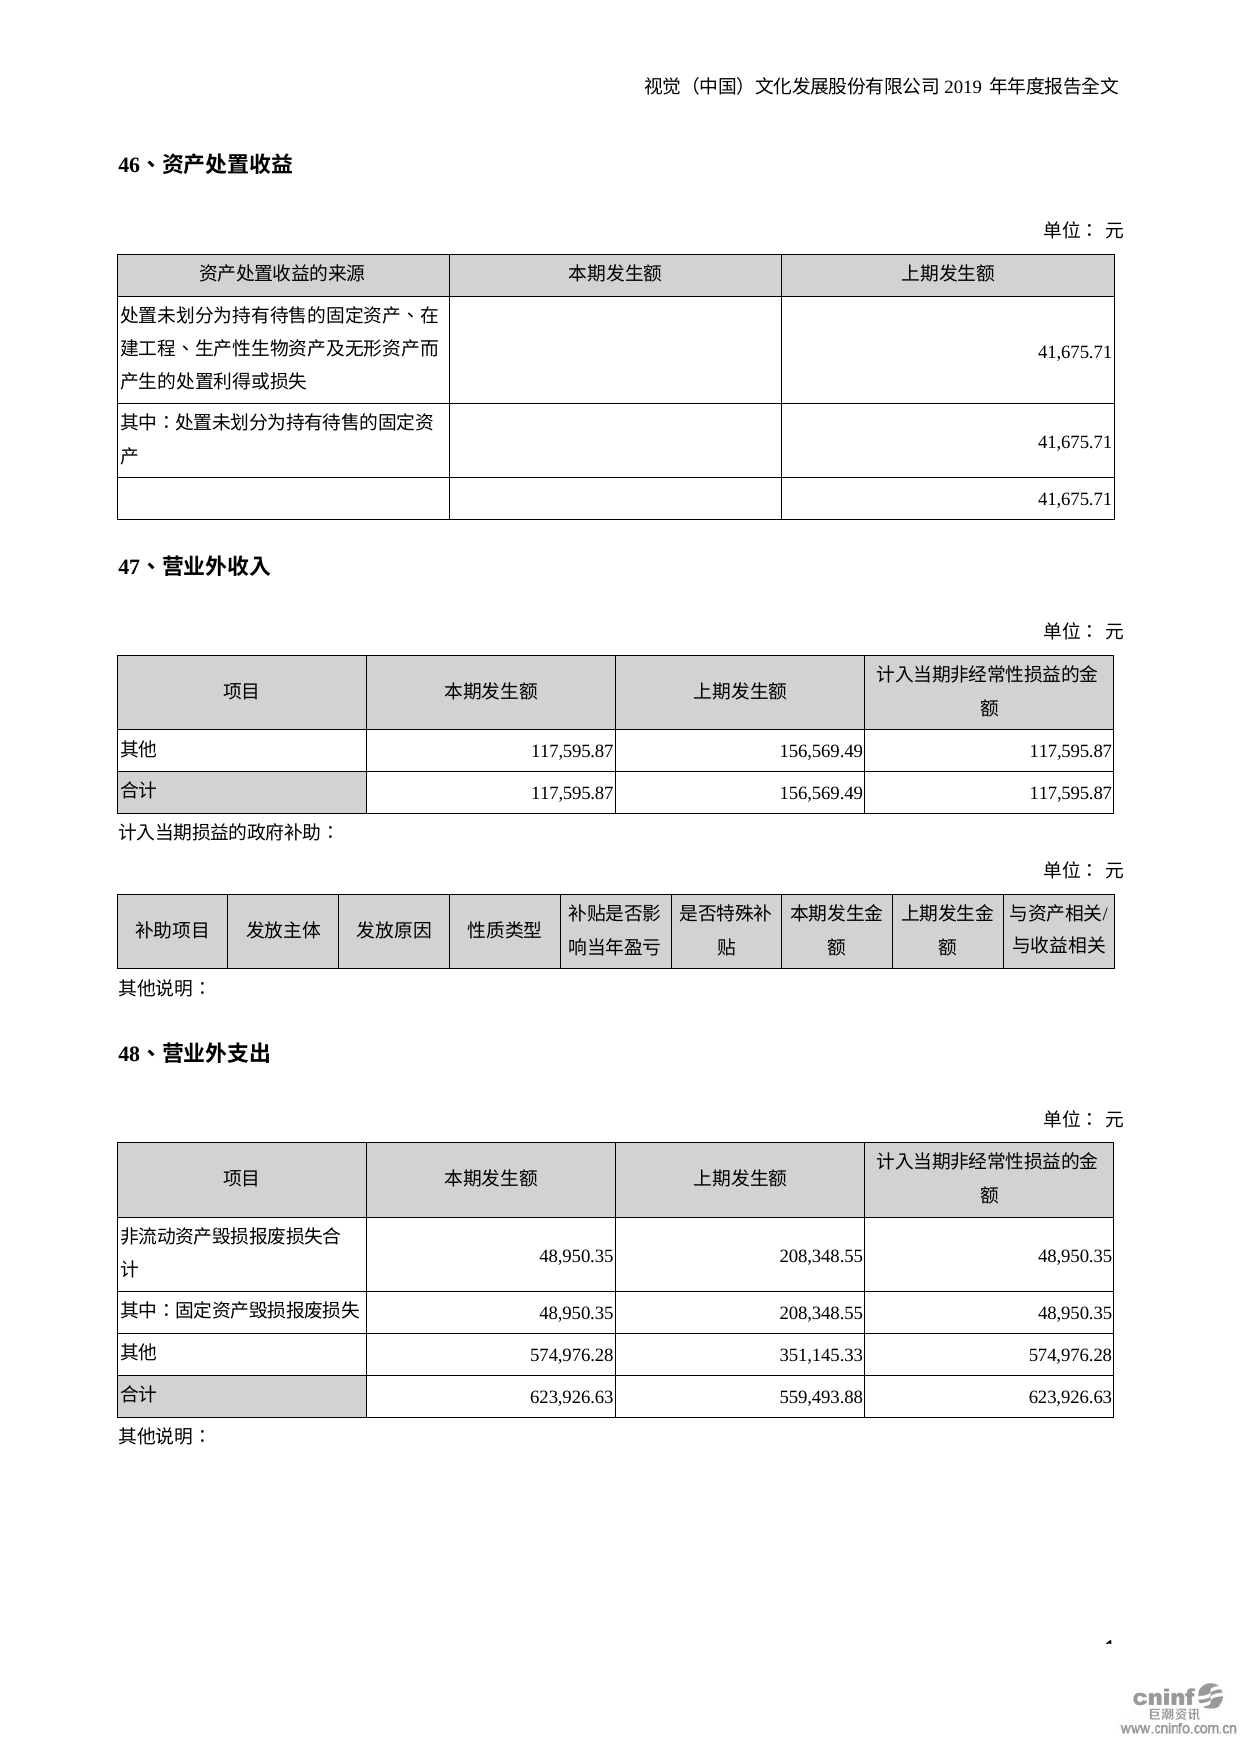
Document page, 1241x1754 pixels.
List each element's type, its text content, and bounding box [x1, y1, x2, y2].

subtitle 47、营业外收入 [118, 551, 1240, 581]
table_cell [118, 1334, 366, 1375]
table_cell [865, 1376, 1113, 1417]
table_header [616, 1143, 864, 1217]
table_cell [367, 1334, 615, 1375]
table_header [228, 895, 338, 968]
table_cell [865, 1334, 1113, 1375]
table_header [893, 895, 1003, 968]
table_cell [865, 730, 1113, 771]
picture [1115, 1680, 1240, 1737]
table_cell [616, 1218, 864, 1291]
text 单位： 元 [102, 618, 1123, 644]
subtitle 46、资产处置收益 [118, 149, 1240, 179]
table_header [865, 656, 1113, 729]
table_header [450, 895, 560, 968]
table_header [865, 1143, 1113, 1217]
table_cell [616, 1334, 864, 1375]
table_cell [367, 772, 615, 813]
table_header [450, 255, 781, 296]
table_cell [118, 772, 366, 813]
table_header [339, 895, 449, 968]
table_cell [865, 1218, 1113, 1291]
text 其他说明： [118, 1423, 1240, 1449]
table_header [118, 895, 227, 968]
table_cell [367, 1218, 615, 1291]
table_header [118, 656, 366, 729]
text 其他说明： [118, 975, 1240, 1000]
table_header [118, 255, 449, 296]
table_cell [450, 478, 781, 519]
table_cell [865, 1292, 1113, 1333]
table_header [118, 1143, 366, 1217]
text 单位： 元 [102, 1106, 1123, 1131]
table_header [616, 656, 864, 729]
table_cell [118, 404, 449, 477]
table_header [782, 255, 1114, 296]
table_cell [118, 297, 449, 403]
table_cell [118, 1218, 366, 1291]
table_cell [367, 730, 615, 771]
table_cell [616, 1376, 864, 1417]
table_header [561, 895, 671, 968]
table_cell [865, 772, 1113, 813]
text 计入当期损益的政府补助： [118, 819, 1240, 845]
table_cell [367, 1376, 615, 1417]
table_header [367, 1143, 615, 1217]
subtitle 48、营业外支出 [118, 1038, 1240, 1068]
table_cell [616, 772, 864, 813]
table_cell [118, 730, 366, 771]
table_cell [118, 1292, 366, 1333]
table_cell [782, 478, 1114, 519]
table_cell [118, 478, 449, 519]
text 单位： 元 [102, 217, 1123, 243]
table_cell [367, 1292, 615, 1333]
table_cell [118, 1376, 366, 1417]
text 单位： 元 [102, 857, 1123, 883]
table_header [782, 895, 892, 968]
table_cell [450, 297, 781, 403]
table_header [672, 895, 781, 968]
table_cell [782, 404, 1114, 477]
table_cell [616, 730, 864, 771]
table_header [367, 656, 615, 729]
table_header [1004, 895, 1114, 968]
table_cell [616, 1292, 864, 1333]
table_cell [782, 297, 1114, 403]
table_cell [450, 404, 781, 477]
